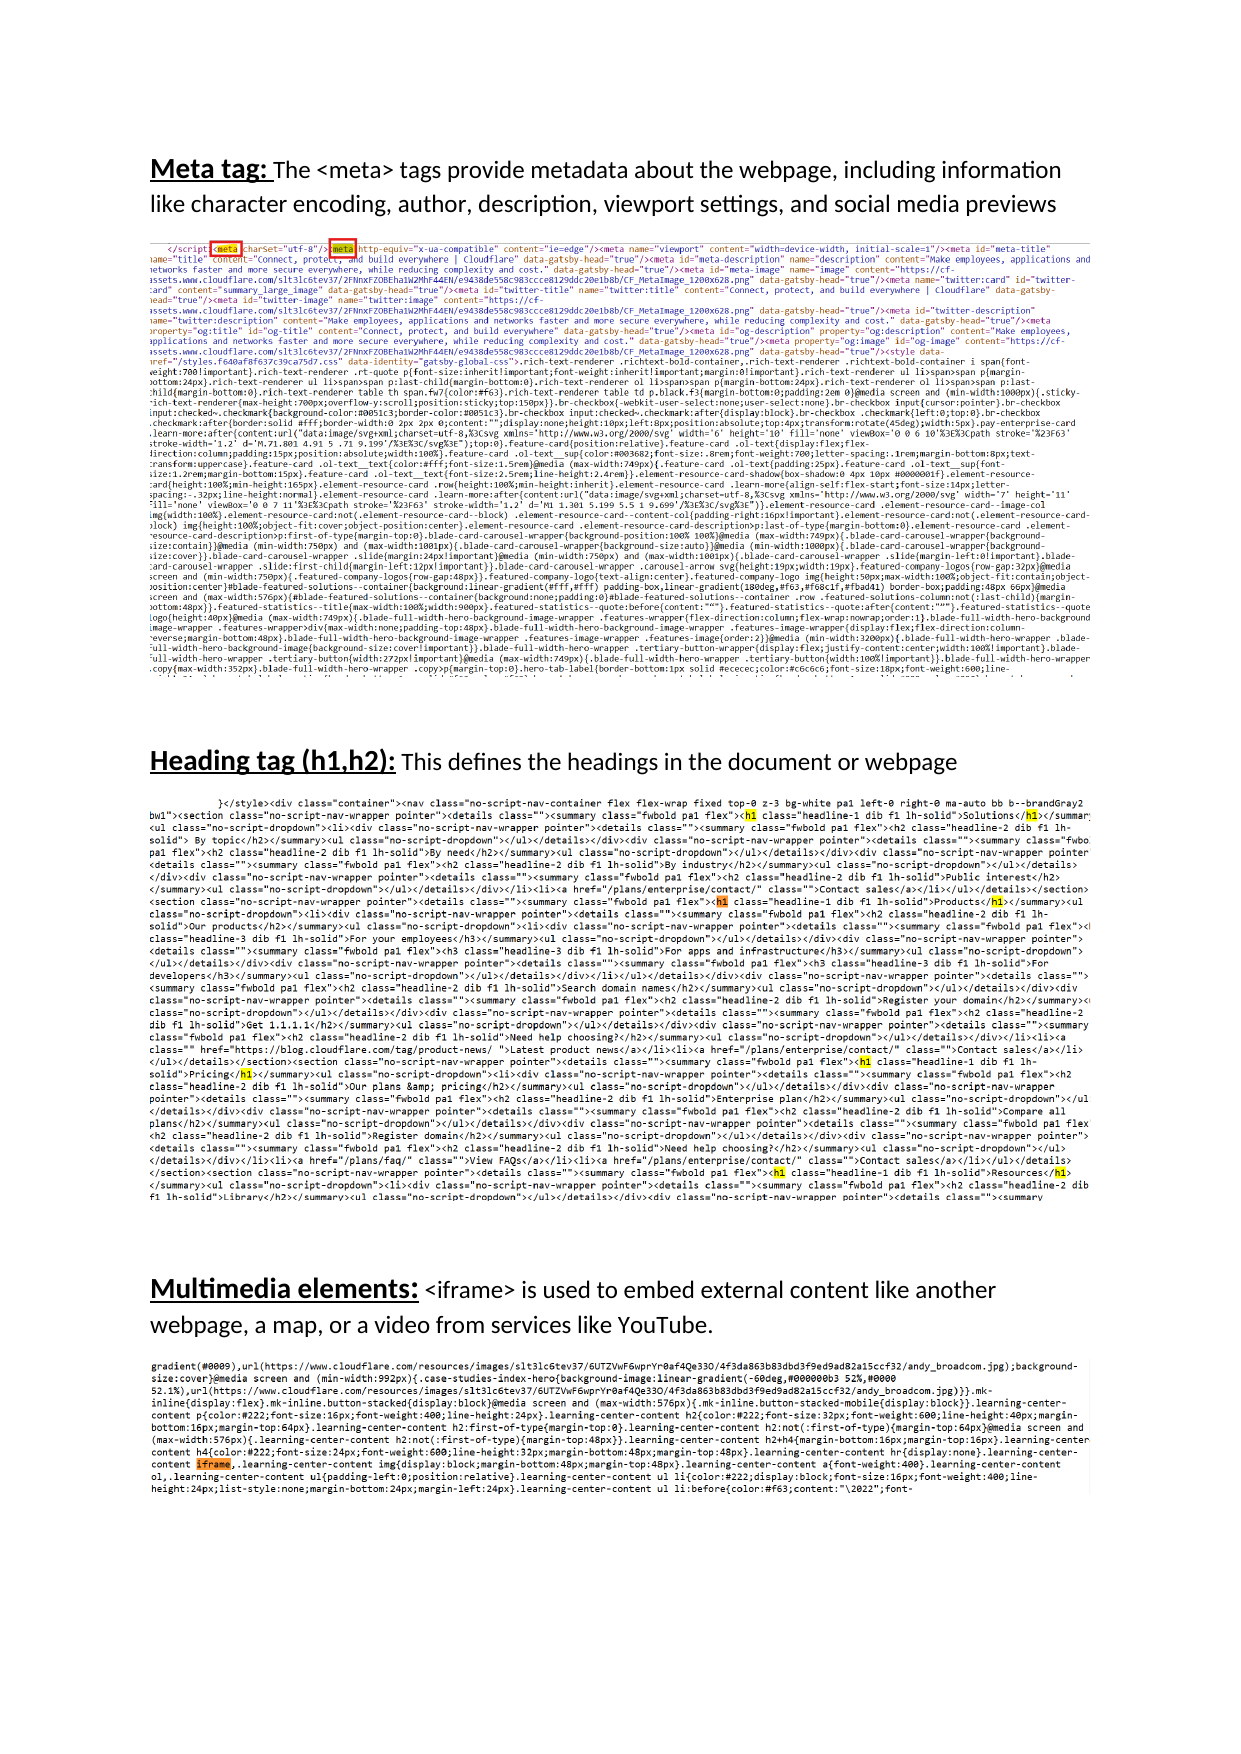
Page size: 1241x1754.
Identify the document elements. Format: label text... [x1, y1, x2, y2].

picture [150, 797, 1091, 1201]
text Multimedia elements: <iframe> is used to embed external content like another webpage, a map, or a video from services like YouTube. [150, 1267, 1090, 1340]
picture [150, 237, 1091, 677]
text Meta tag: The <meta> tags provide metadata about the webpage, including information like character encoding, author, description, viewport settings, and social media previews [150, 150, 1090, 218]
picture [150, 1359, 1091, 1495]
text Heading tag (h1,h2): This defines the headings in the document or webpage [150, 742, 1090, 778]
